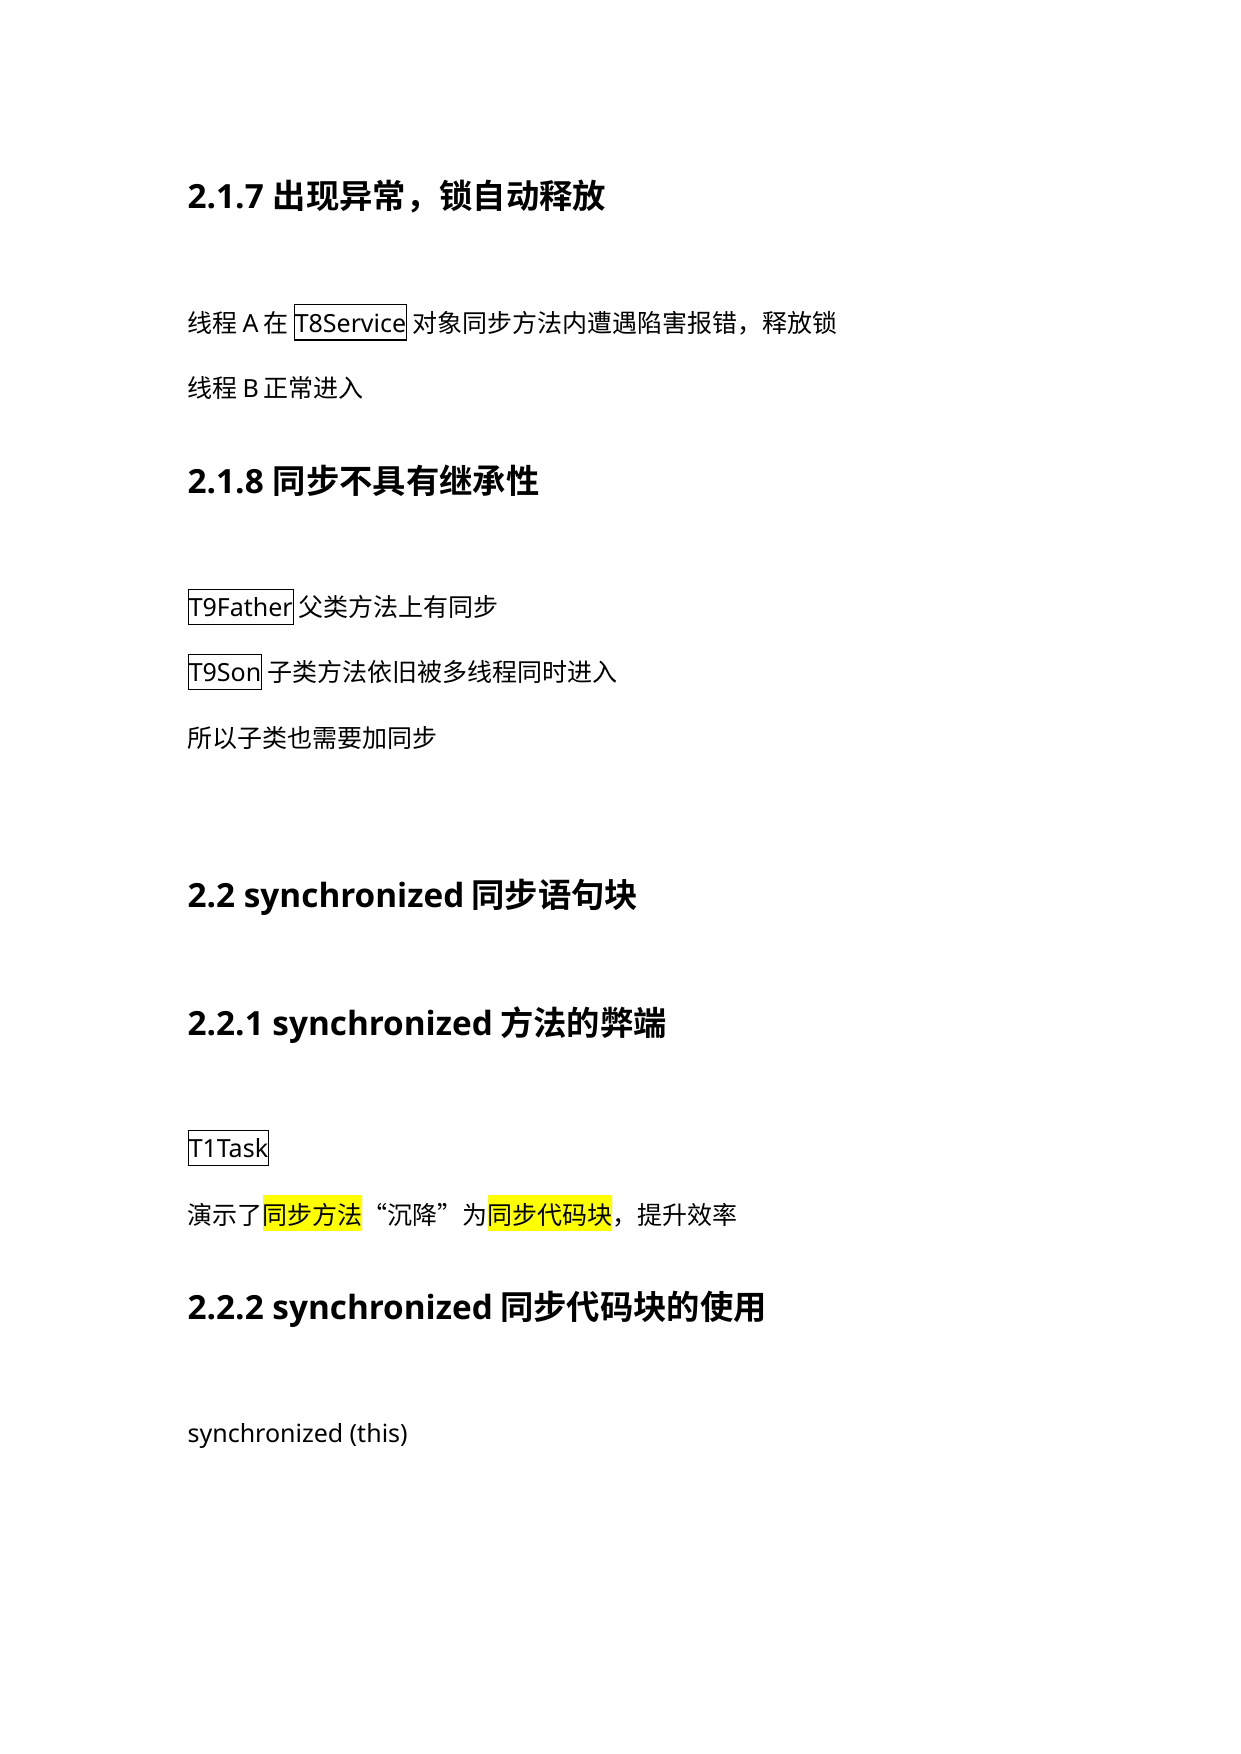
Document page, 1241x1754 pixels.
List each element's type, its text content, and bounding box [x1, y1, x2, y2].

subtitle 2.2 synchronized同步语句块 [187, 861, 1053, 926]
subtitle 2.2.1 synchronized方法的弊端 [187, 988, 1053, 1053]
text T1Task [187, 1116, 1053, 1181]
text 线程B正常进入 [187, 354, 1053, 419]
text T9Father父类方法上有同步 [187, 574, 1053, 639]
text 所以子类也需要加同步 [187, 704, 1053, 769]
text T9Son子类方法依旧被多线程同时进入 [187, 639, 1053, 704]
subtitle 2.2.2 synchronized同步代码块的使用 [187, 1273, 1053, 1338]
text 演示了同步方法“沉降”为同步代码块，提升效率 [187, 1181, 1053, 1246]
text 线程A在T8Service对象同步方法内遭遇陷害报错，释放锁 [187, 289, 1053, 354]
text synchronized (this) [187, 1400, 1053, 1465]
subtitle 2.1.7 出现异常，锁自动释放 [187, 162, 1053, 227]
subtitle 2.1.8 同步不具有继承性 [187, 446, 1053, 511]
